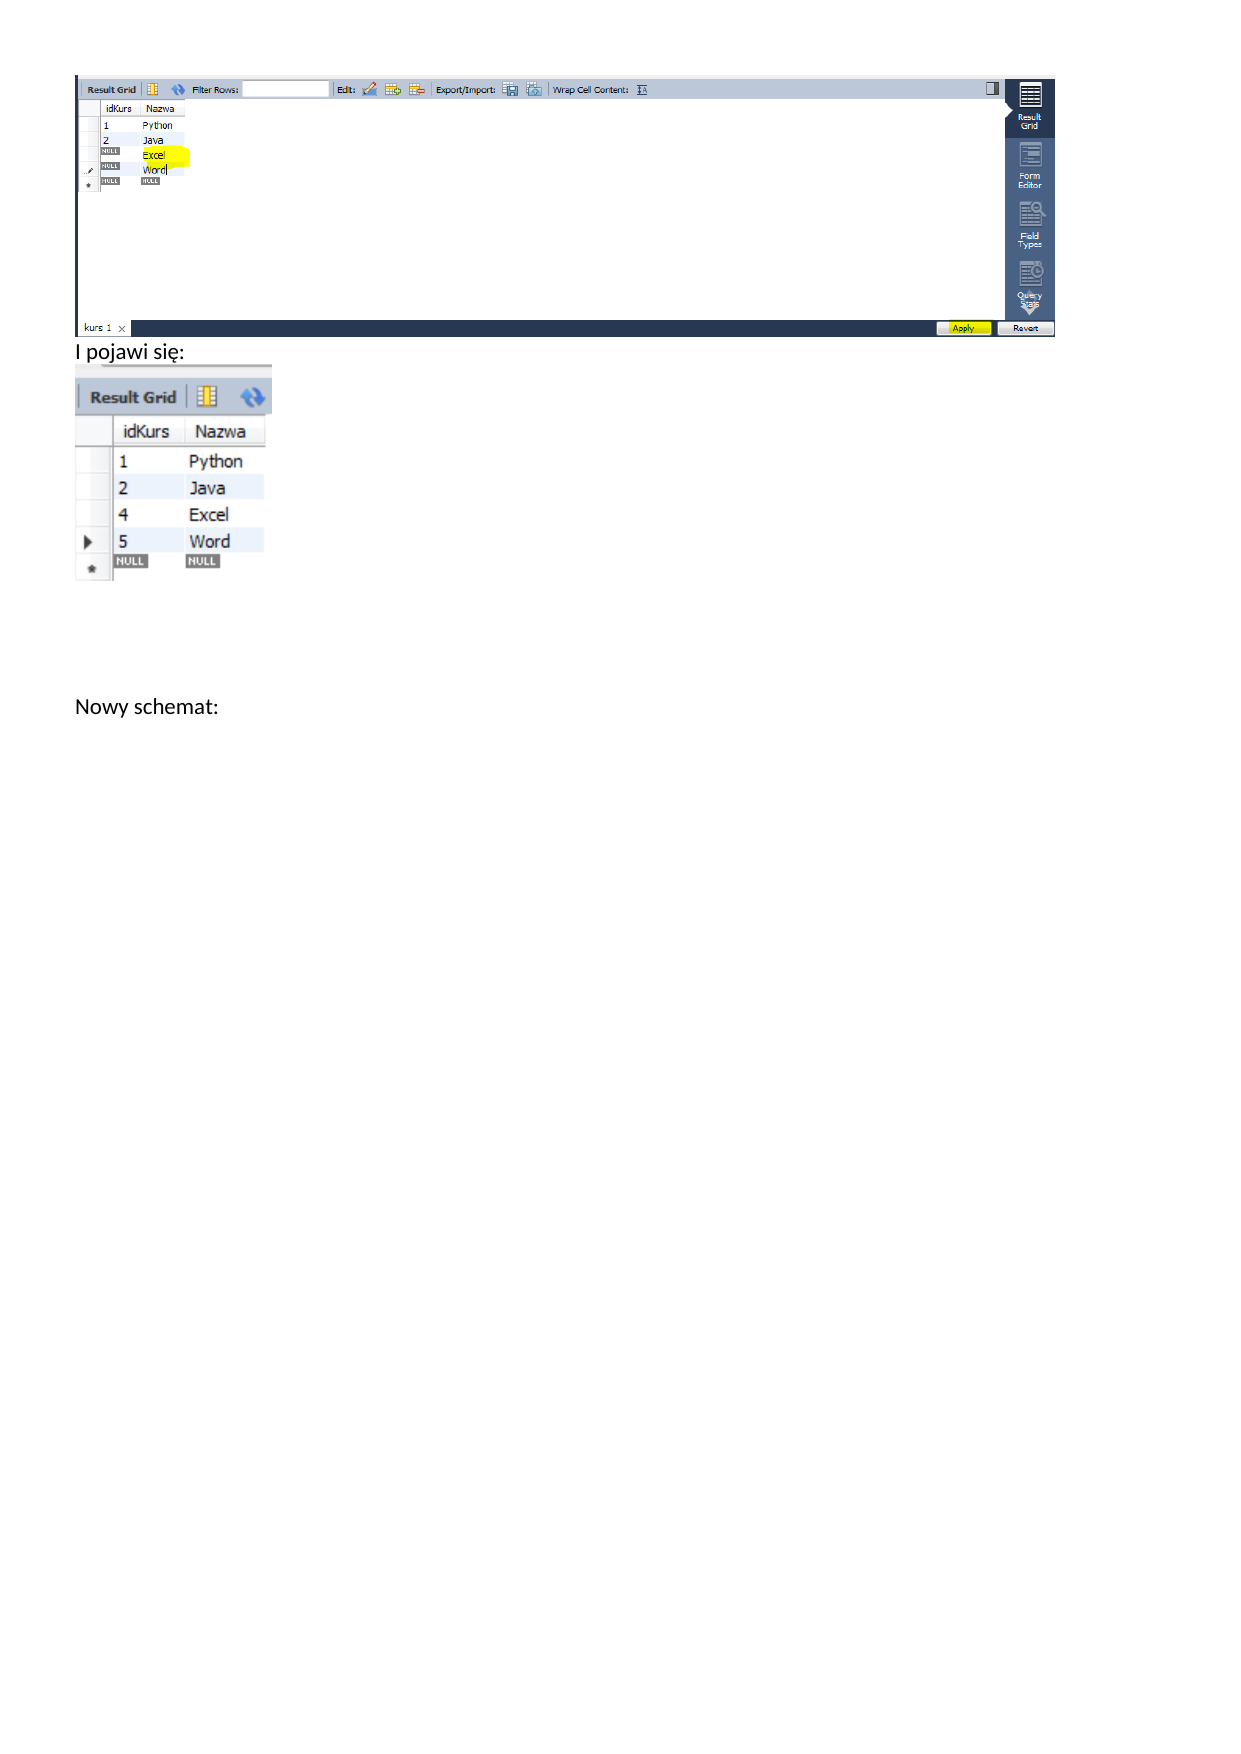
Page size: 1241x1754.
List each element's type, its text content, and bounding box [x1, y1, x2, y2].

text I pojawi się: [75, 337, 1165, 365]
text Nowy schemat: [75, 692, 1165, 721]
picture [75, 364, 272, 581]
picture [75, 75, 1055, 337]
